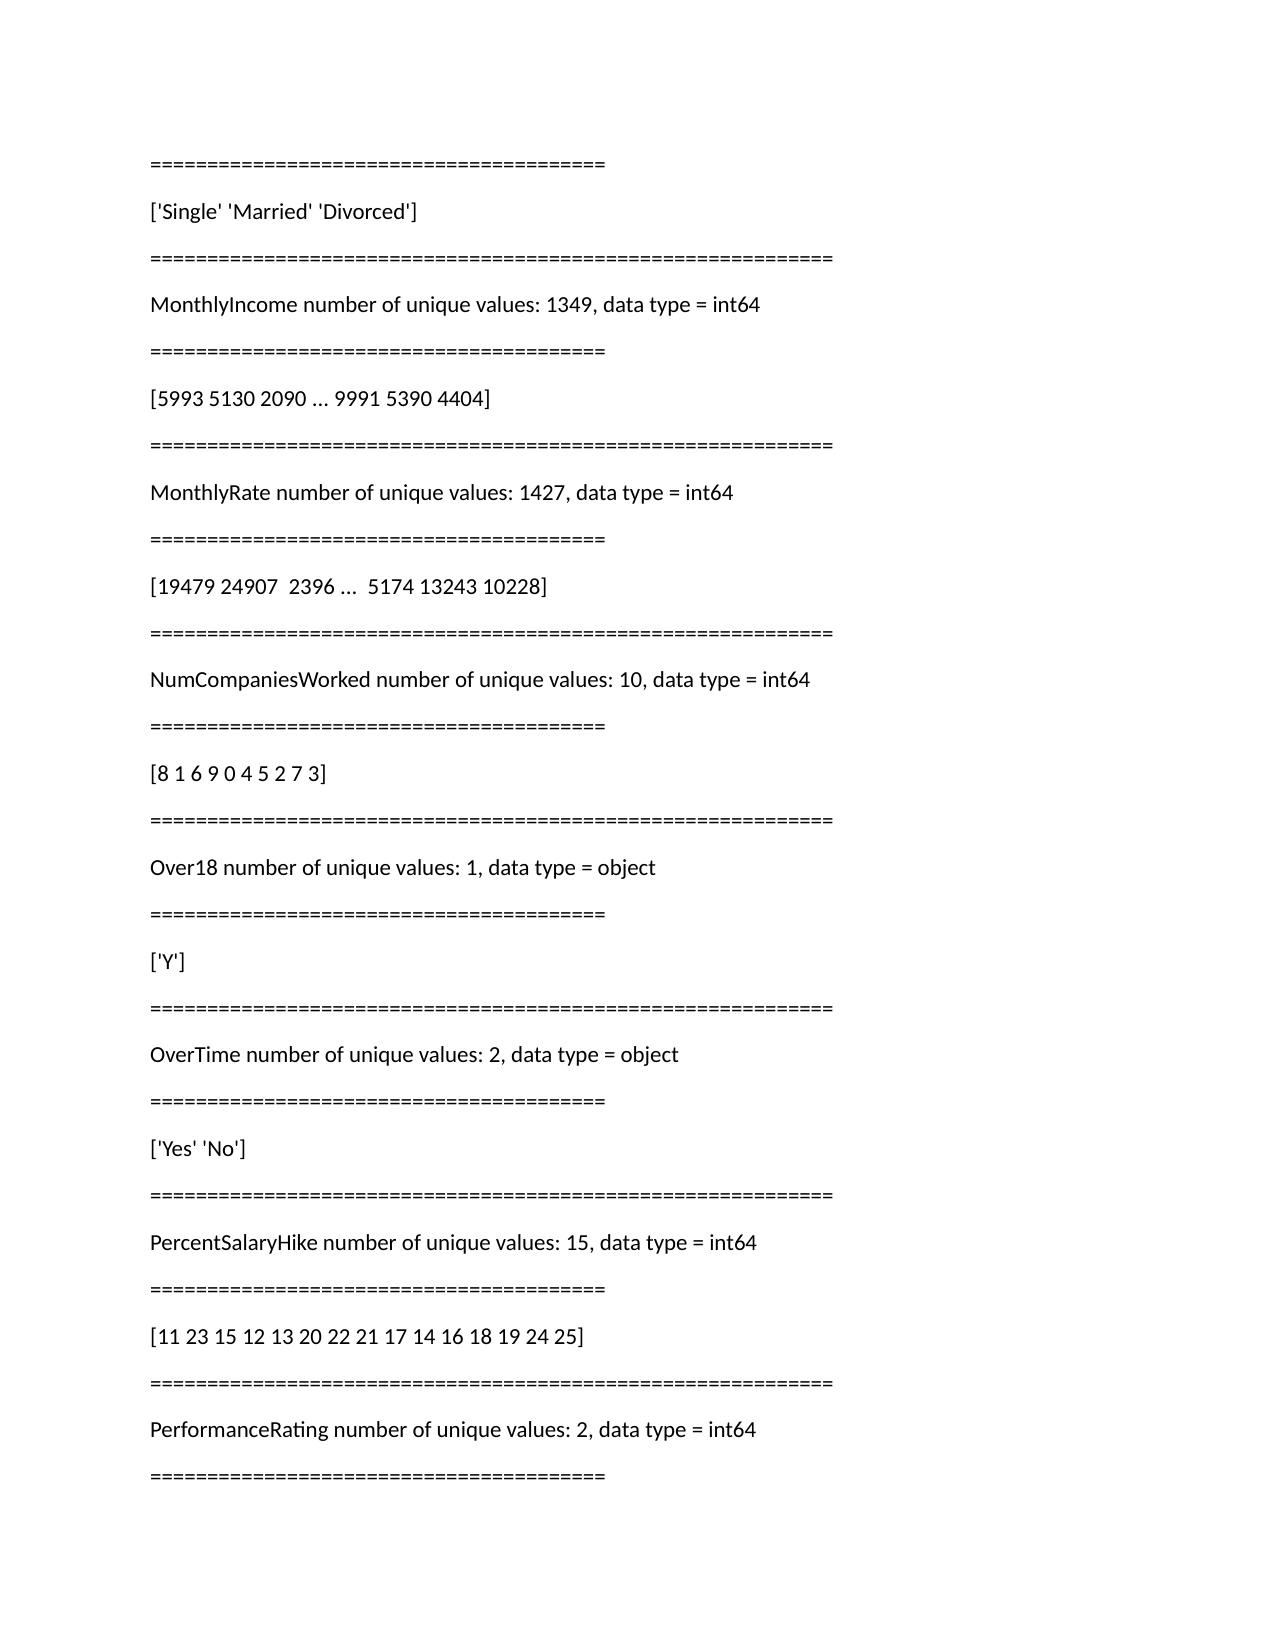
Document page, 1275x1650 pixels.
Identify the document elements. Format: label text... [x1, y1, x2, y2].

text ======================================== [150, 1275, 1125, 1303]
text NumCompaniesWorked number of unique values: 10, data type = int64 [150, 666, 1125, 694]
text OverTime number of unique values: 2, data type = object [150, 1041, 1125, 1069]
text ============================================================ [150, 994, 1125, 1022]
text ======================================== [150, 337, 1125, 366]
text PerformanceRating number of unique values: 2, data type = int64 [150, 1416, 1125, 1444]
text [19479 24907 2396 ... 5174 13243 10228] [150, 572, 1125, 600]
text MonthlyRate number of unique values: 1427, data type = int64 [150, 478, 1125, 506]
text ============================================================ [150, 1181, 1125, 1209]
text ============================================================ [150, 806, 1125, 834]
text [8 1 6 9 0 4 5 2 7 3] [150, 759, 1125, 787]
text ============================================================ [150, 431, 1125, 459]
text ['Single' 'Married' 'Divorced'] [150, 197, 1125, 225]
text ======================================== [150, 525, 1125, 553]
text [150, 150, 1125, 178]
text [11 23 15 12 13 20 22 21 17 14 16 18 19 24 25] [150, 1322, 1125, 1350]
text MonthlyIncome number of unique values: 1349, data type = int64 [150, 291, 1125, 319]
text ['Y'] [150, 947, 1125, 975]
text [150, 244, 1125, 272]
text [5993 5130 2090 ... 9991 5390 4404] [150, 384, 1125, 412]
text Over18 number of unique values: 1, data type = object [150, 853, 1125, 881]
text ============================================================ [150, 619, 1125, 647]
text PercentSalaryHike number of unique values: 15, data type = int64 [150, 1228, 1125, 1256]
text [150, 1369, 1125, 1397]
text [150, 1462, 1125, 1491]
text ======================================== [150, 900, 1125, 928]
text ======================================== [150, 1087, 1125, 1116]
text ======================================== [150, 712, 1125, 741]
text ['Yes' 'No'] [150, 1134, 1125, 1162]
